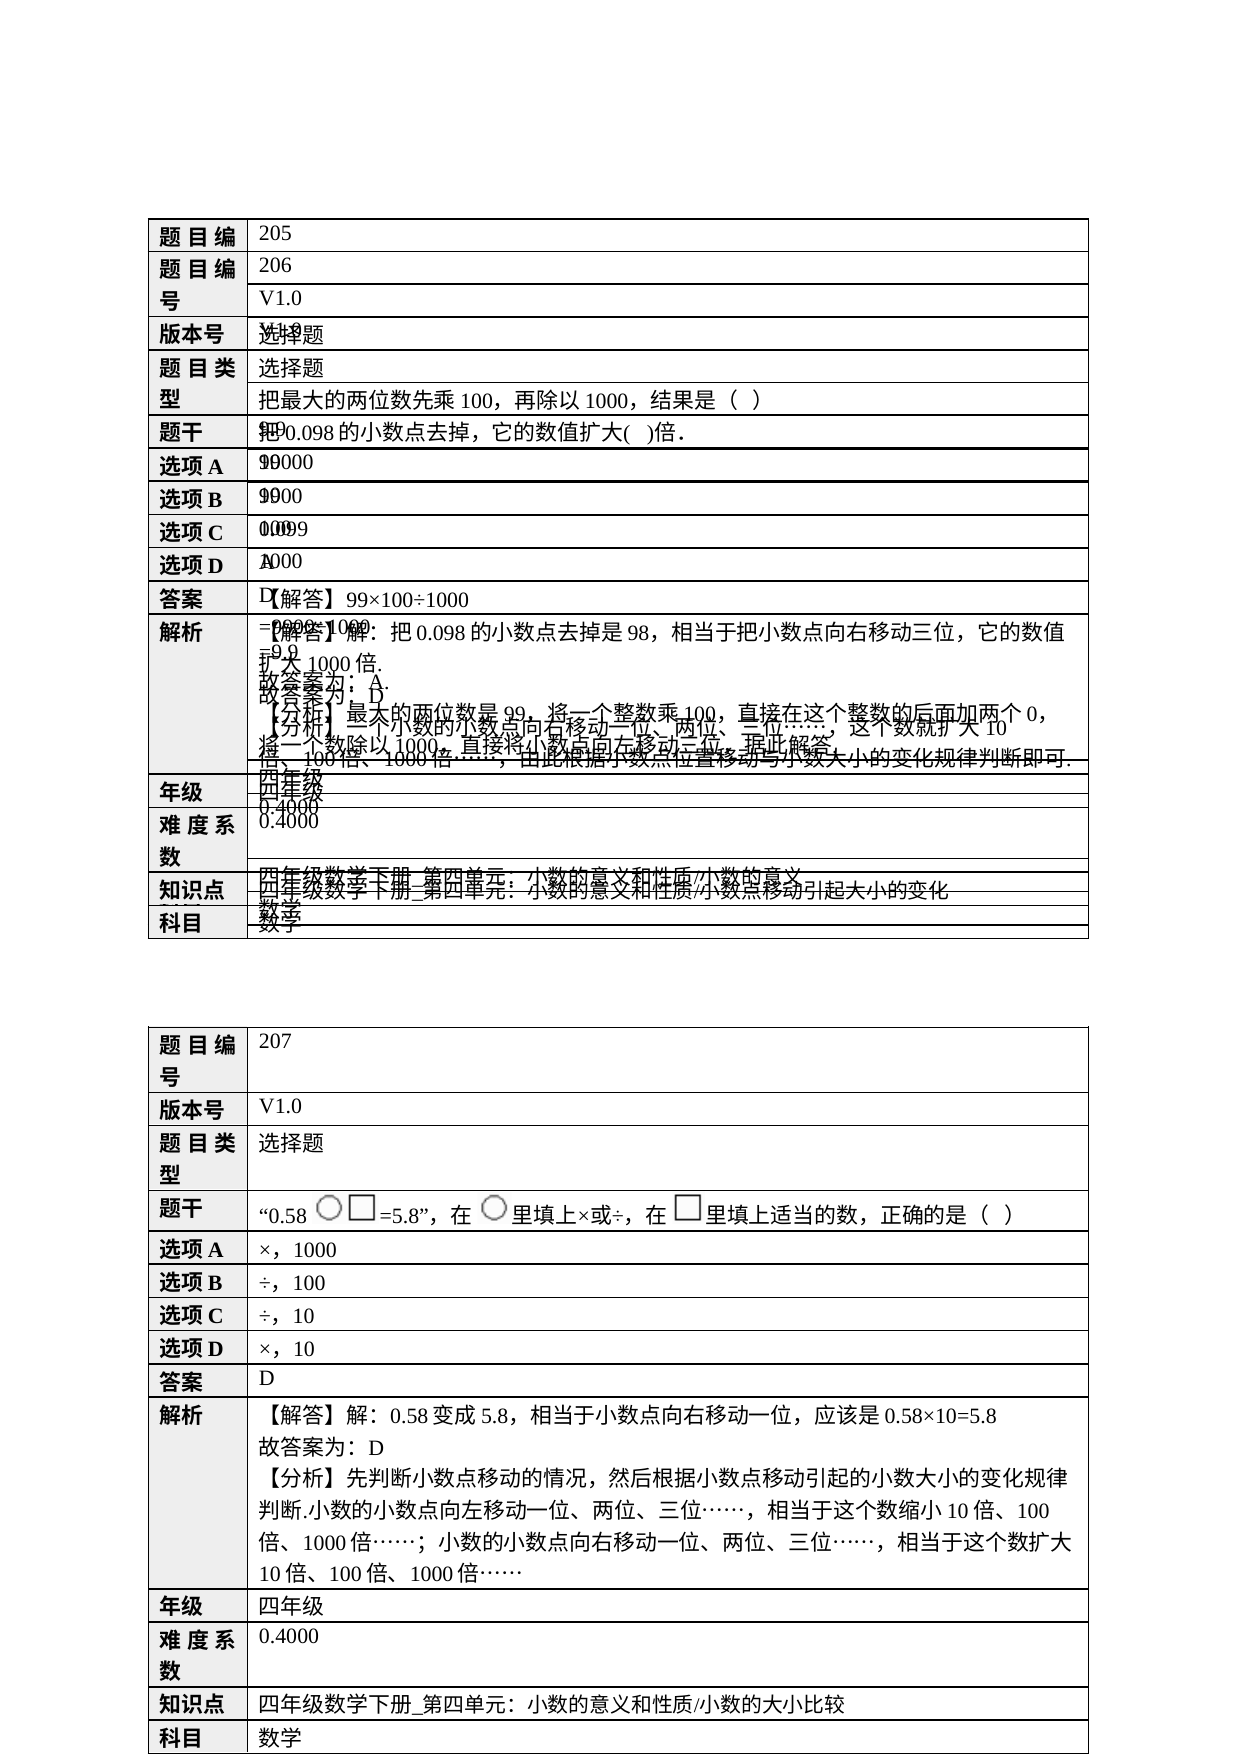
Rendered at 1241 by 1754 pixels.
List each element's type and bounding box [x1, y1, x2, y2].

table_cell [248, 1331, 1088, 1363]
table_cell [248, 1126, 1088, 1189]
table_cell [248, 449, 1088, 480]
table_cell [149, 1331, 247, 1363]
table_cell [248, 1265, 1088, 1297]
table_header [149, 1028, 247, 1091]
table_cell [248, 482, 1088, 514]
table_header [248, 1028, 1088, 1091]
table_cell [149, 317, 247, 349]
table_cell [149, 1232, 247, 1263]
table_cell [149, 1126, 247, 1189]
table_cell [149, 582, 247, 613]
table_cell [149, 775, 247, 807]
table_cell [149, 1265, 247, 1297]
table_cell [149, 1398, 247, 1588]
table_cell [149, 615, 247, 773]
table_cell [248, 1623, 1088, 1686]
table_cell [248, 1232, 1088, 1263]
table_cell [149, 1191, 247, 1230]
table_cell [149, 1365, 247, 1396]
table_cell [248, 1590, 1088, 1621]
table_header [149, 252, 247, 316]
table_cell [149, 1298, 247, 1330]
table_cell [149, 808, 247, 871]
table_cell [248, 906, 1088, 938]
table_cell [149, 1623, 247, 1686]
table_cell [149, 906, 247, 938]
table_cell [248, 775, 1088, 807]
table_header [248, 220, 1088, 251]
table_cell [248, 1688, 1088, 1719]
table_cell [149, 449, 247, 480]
picture [312, 1191, 380, 1224]
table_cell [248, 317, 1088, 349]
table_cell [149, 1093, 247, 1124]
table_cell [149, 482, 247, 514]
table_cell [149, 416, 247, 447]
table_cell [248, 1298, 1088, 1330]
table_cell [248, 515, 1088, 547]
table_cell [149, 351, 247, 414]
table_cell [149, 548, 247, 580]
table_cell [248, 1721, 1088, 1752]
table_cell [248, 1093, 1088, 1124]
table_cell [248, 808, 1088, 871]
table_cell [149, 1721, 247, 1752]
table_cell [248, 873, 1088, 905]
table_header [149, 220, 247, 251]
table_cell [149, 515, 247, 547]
picture [477, 1192, 512, 1224]
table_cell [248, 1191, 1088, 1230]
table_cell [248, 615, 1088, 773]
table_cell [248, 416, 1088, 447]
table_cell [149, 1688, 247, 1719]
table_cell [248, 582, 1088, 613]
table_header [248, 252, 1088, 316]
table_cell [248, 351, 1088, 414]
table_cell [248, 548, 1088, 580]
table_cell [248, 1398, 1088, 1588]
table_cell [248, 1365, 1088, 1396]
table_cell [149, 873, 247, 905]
picture [672, 1191, 705, 1224]
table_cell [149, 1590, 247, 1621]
